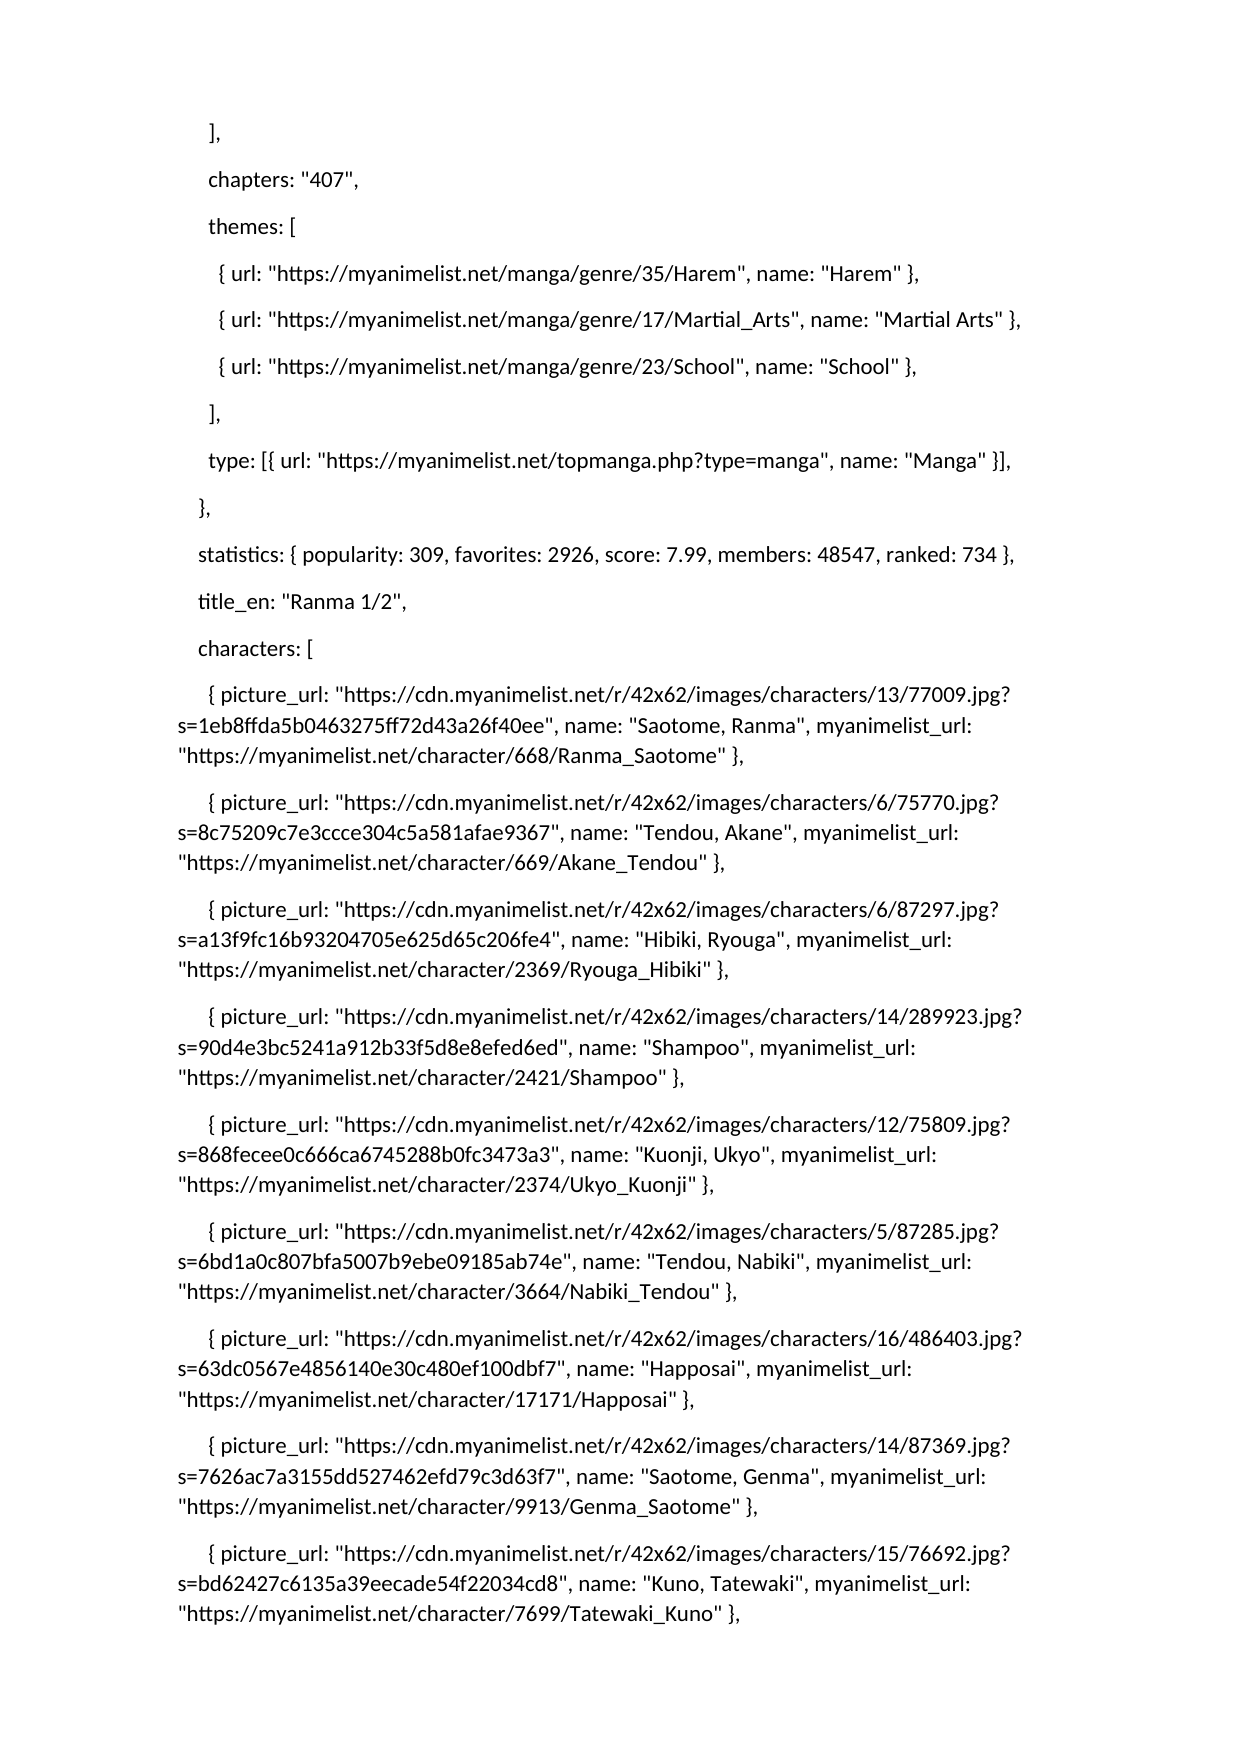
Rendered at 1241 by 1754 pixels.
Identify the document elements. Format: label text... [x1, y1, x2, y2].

text { url: "https://myanimelist.net/manga/genre/23/School", name: "School" }, [177, 352, 1152, 381]
text chapters: "407", [177, 165, 1152, 193]
text { picture_url: "https://cdn.myanimelist.net/r/42x62/images/characters/15/76692.jpg?s=bd62427c6135a39eecade54f22034cd8", name: "Kuno, Tatewaki", myanimelist_url: "https://myanimelist.net/character/7699/Tatewaki_Kuno" }, [177, 1539, 1152, 1627]
text { picture_url: "https://cdn.myanimelist.net/r/42x62/images/characters/13/77009.jpg?s=1eb8ffda5b0463275ff72d43a26f40ee", name: "Saotome, Ranma", myanimelist_url: "https://myanimelist.net/character/668/Ranma_Saotome" }, [177, 681, 1152, 769]
text { picture_url: "https://cdn.myanimelist.net/r/42x62/images/characters/12/75809.jpg?s=868fecee0c666ca6745288b0fc3473a3", name: "Kuonji, Ukyo", myanimelist_url: "https://myanimelist.net/character/2374/Ukyo_Kuonji" }, [177, 1110, 1152, 1198]
text ], [177, 399, 1152, 427]
text { url: "https://myanimelist.net/manga/genre/17/Martial_Arts", name: "Martial Arts" }, [177, 306, 1152, 334]
text { picture_url: "https://cdn.myanimelist.net/r/42x62/images/characters/14/289923.jpg?s=90d4e3bc5241a912b33f5d8e8efed6ed", name: "Shampoo", myanimelist_url: "https://myanimelist.net/character/2421/Shampoo" }, [177, 1002, 1152, 1091]
text { picture_url: "https://cdn.myanimelist.net/r/42x62/images/characters/6/75770.jpg?s=8c75209c7e3ccce304c5a581afae9367", name: "Tendou, Akane", myanimelist_url: "https://myanimelist.net/character/669/Akane_Tendou" }, [177, 788, 1152, 876]
text { picture_url: "https://cdn.myanimelist.net/r/42x62/images/characters/14/87369.jpg?s=7626ac7a3155dd527462efd79c3d63f7", name: "Saotome, Genma", myanimelist_url: "https://myanimelist.net/character/9913/Genma_Saotome" }, [177, 1432, 1152, 1520]
text characters: [ [177, 634, 1152, 662]
text type: [{ url: "https://myanimelist.net/topmanga.php?type=manga", name: "Manga" }], [177, 446, 1152, 474]
text { url: "https://myanimelist.net/manga/genre/35/Harem", name: "Harem" }, [177, 259, 1152, 287]
text ], [177, 118, 1152, 146]
text }, [177, 493, 1152, 521]
text { picture_url: "https://cdn.myanimelist.net/r/42x62/images/characters/16/486403.jpg?s=63dc0567e4856140e30c480ef100dbf7", name: "Happosai", myanimelist_url: "https://myanimelist.net/character/17171/Happosai" }, [177, 1324, 1152, 1413]
text themes: [ [177, 212, 1152, 240]
text { picture_url: "https://cdn.myanimelist.net/r/42x62/images/characters/5/87285.jpg?s=6bd1a0c807bfa5007b9ebe09185ab74e", name: "Tendou, Nabiki", myanimelist_url: "https://myanimelist.net/character/3664/Nabiki_Tendou" }, [177, 1217, 1152, 1306]
text statistics: { popularity: 309, favorites: 2926, score: 7.99, members: 48547, ranked: 734 }, [177, 540, 1152, 568]
text { picture_url: "https://cdn.myanimelist.net/r/42x62/images/characters/6/87297.jpg?s=a13f9fc16b93204705e625d65c206fe4", name: "Hibiki, Ryouga", myanimelist_url: "https://myanimelist.net/character/2369/Ryouga_Hibiki" }, [177, 895, 1152, 984]
text title_en: "Ranma 1/2", [177, 587, 1152, 615]
